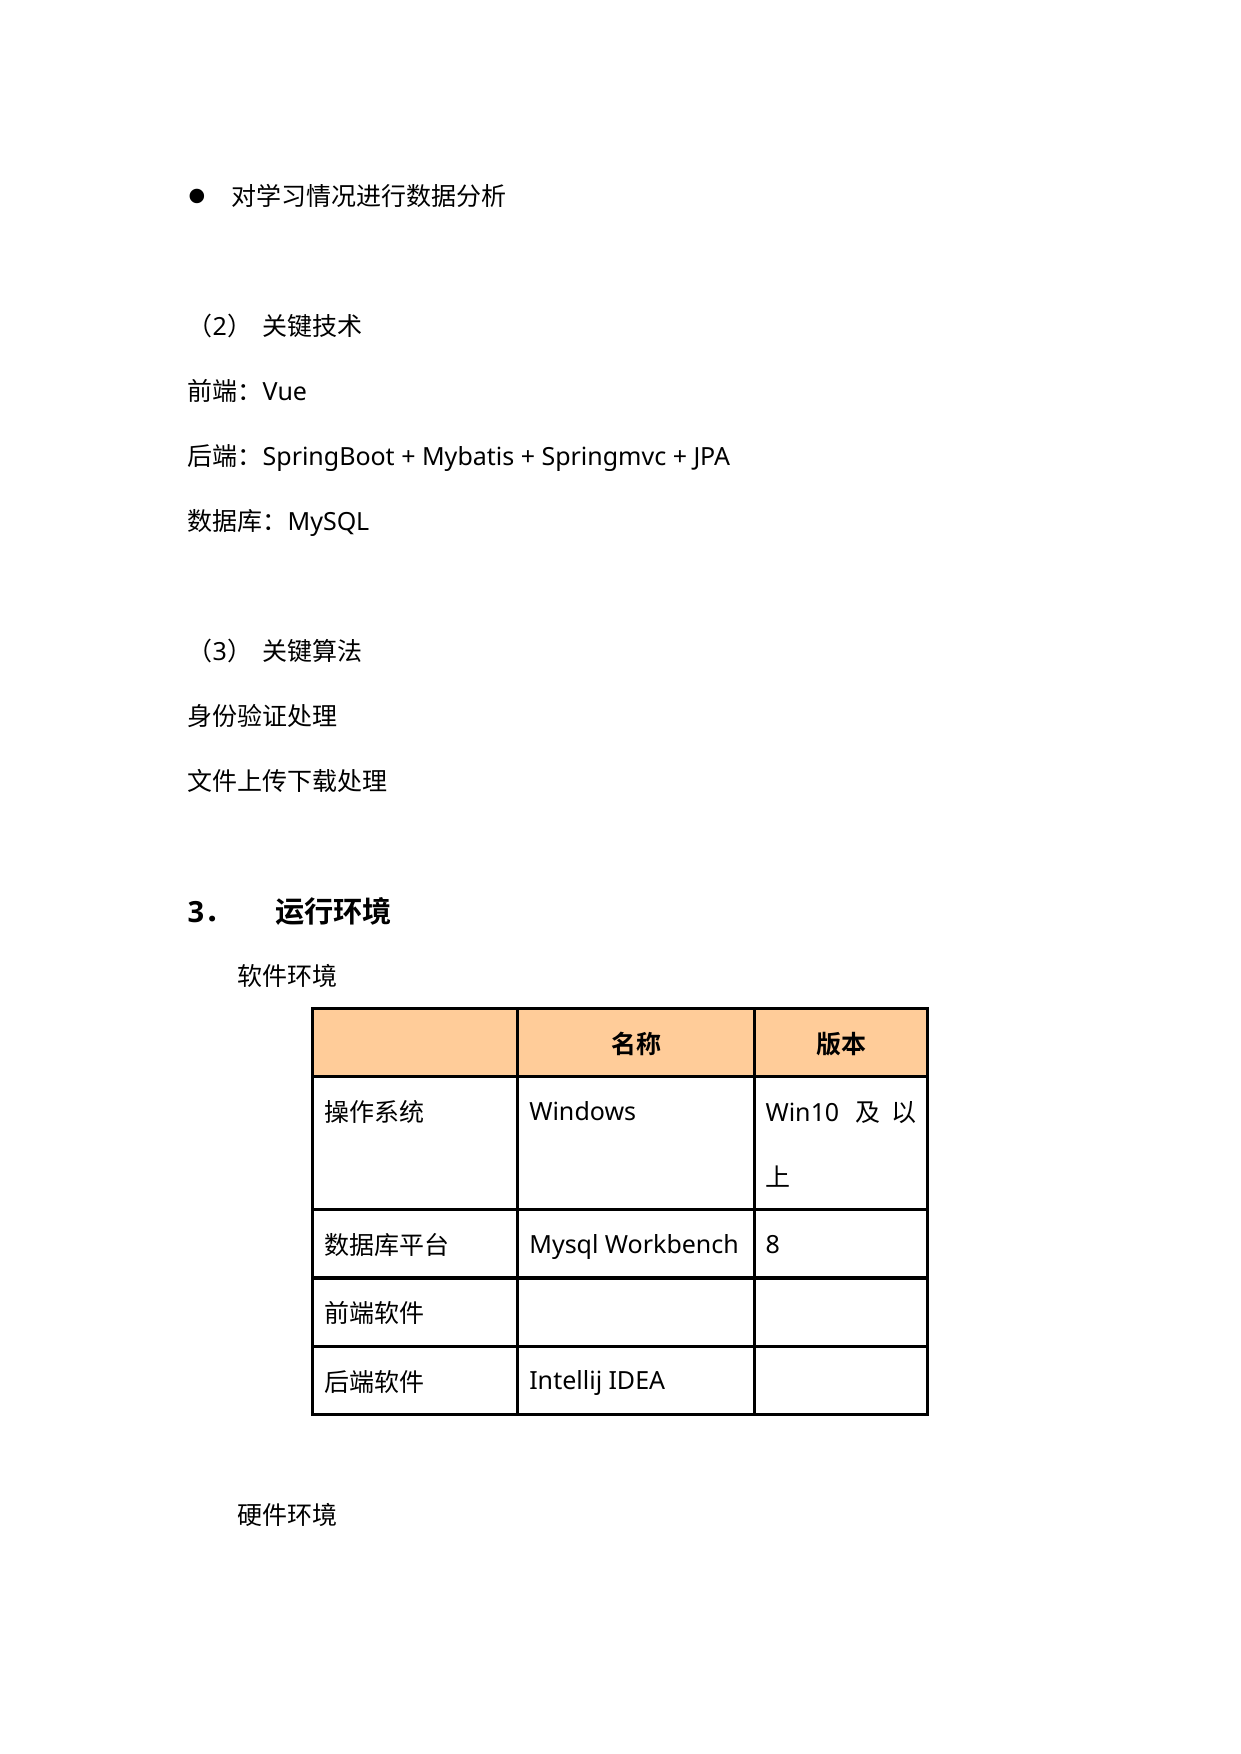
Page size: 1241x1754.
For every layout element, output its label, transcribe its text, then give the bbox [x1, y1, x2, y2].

table_cell Intellij IDEA [519, 1348, 753, 1413]
list 关键技术 [187, 292, 1053, 357]
table_cell [756, 1348, 926, 1413]
table_cell [519, 1280, 753, 1344]
table_header [314, 1010, 516, 1075]
list 运行环境 [187, 877, 1053, 942]
text 后端：SpringBoot + Mybatis + Springmvc + JPA [187, 422, 1053, 487]
list 对学习情况进行数据分析 [187, 162, 1053, 227]
table_cell 8 [756, 1211, 926, 1276]
text 硬件环境 [187, 1481, 1053, 1546]
text 数据库：MySQL [187, 487, 1053, 552]
table_cell 后端软件 [314, 1348, 516, 1413]
table_cell 操作系统 [314, 1078, 516, 1208]
text 文件上传下载处理 [187, 747, 1053, 812]
table_cell 前端软件 [314, 1280, 516, 1344]
table_cell Mysql Workbench [519, 1211, 753, 1276]
text 软件环境 [187, 942, 1053, 1007]
text 身份验证处理 [187, 682, 1053, 747]
table_cell Windows [519, 1078, 753, 1208]
text 前端：Vue [187, 357, 1053, 422]
list 关键算法 [187, 617, 1053, 682]
table_cell [756, 1280, 926, 1344]
table_cell 数据库平台 [314, 1211, 516, 1276]
table_header 名称 [519, 1010, 753, 1075]
table_cell Win10及以上 [756, 1078, 926, 1208]
table_header 版本 [756, 1010, 926, 1075]
